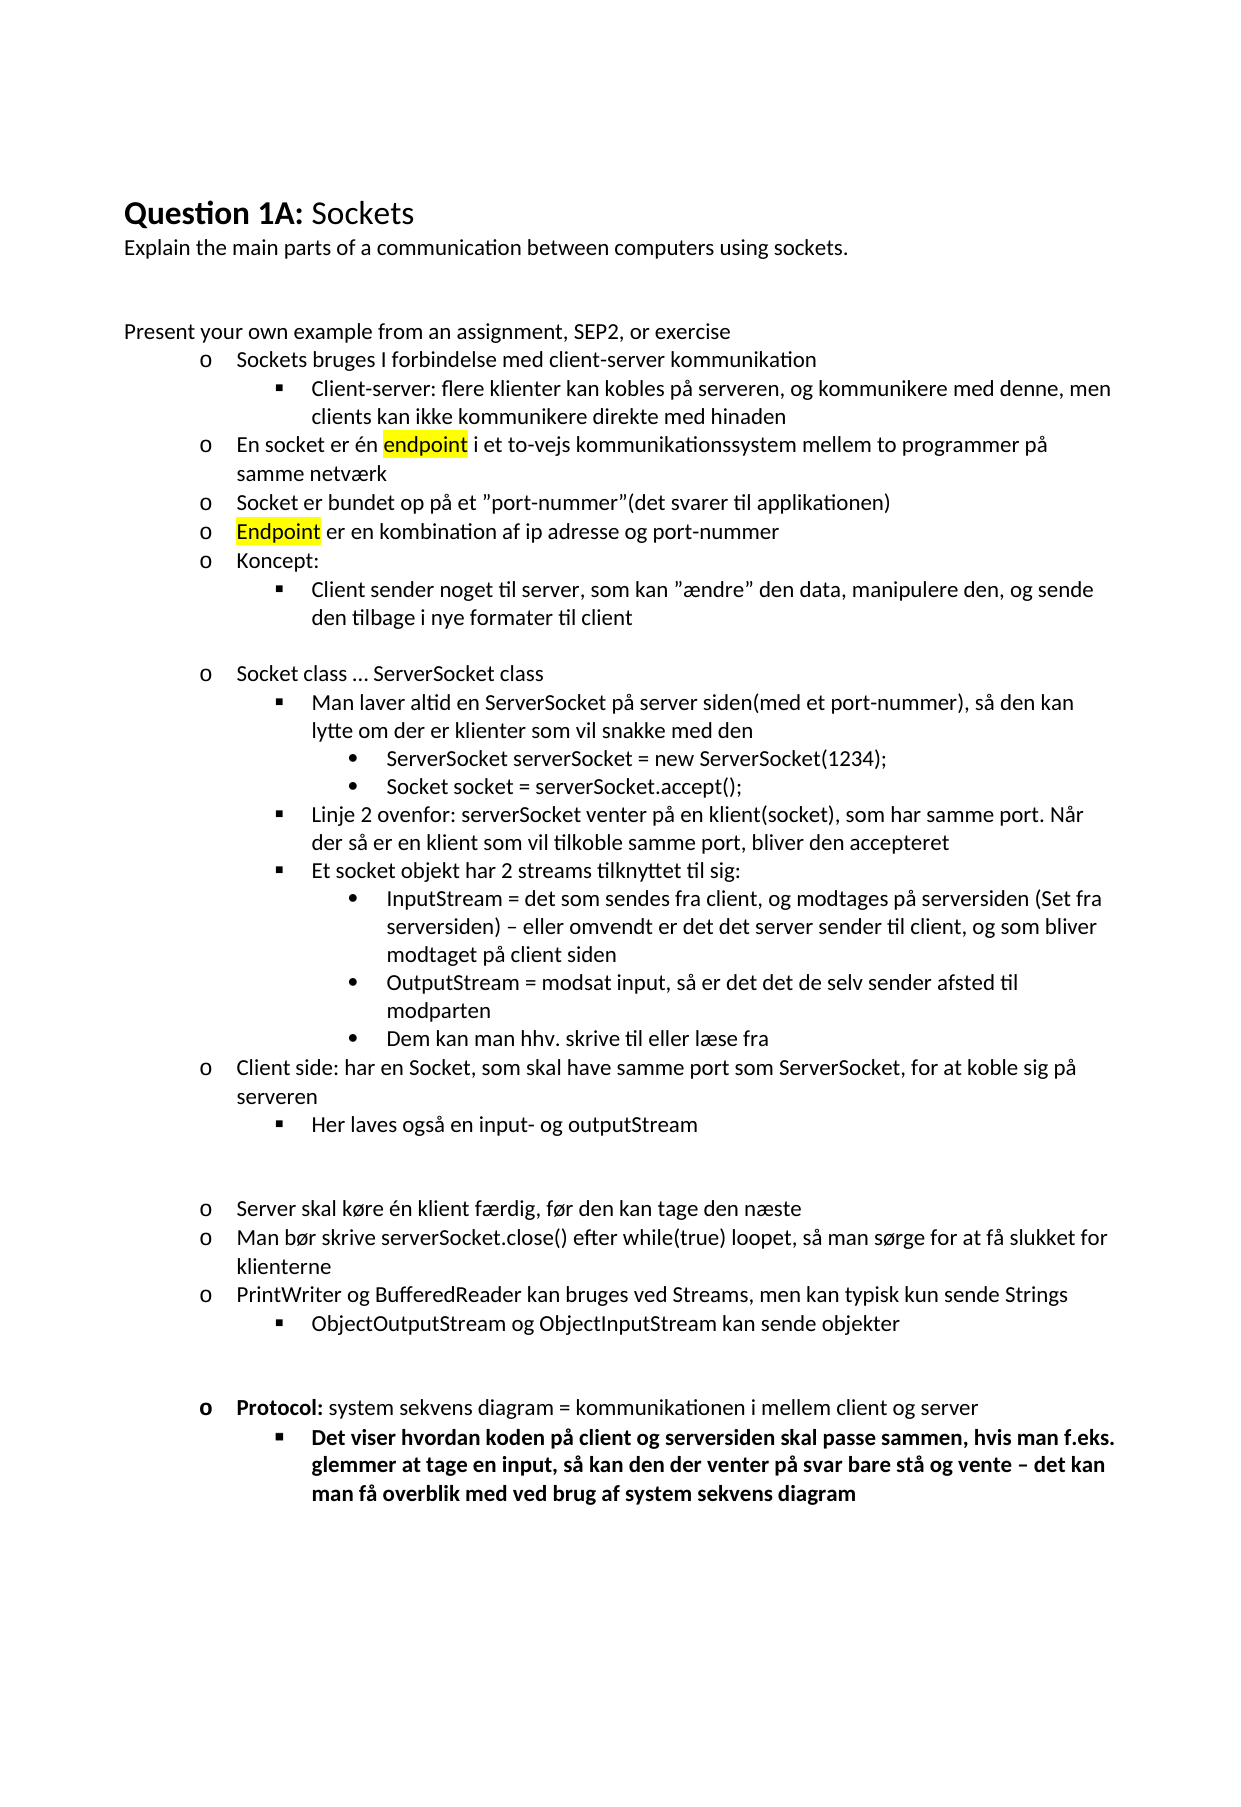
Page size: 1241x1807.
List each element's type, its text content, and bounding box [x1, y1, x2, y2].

text Question 1A: Sockets [124, 192, 1120, 233]
list ServerSocket serverSocket = new ServerSocket(1234); [349, 744, 1120, 772]
list Et socket objekt har 2 streams tilknyttet til sig: [274, 856, 1120, 884]
list Her laves også en input- og outputStream [274, 1110, 1120, 1138]
list Linje 2 ovenfor: serverSocket venter på en klient(socket), som har samme port. Når der så er en klient som vil tilkoble samme port, bliver den accepteret [274, 800, 1120, 856]
list InputStream = det som sendes fra client, og modtages på serversiden (Set fra serversiden) – eller omvendt er det det server sender til client, og som bliver modtaget på client siden [349, 884, 1120, 968]
list Sockets bruges I forbindelse med client-server kommunikation [199, 345, 1120, 374]
list Det viser hvordan koden på client og serversiden skal passe sammen, hvis man f.eks. glemmer at tage en input, så kan den der venter på svar bare stå og vente – det kan man få overblik med ved brug af system sekvens diagram [274, 1423, 1120, 1507]
list Server skal køre én klient færdig, før den kan tage den næste [199, 1194, 1120, 1223]
list Protocol: system sekvens diagram = kommunikationen i mellem client og server [199, 1393, 1120, 1423]
list OutputStream = modsat input, så er det det de selv sender afsted til modparten [349, 968, 1120, 1024]
list Endpoint er en kombination af ip adresse og port-nummer [199, 517, 1120, 546]
text Explain the main parts of a communication between computers using sockets. [124, 233, 1120, 261]
list Socket er bundet op på et ”port-nummer”(det svarer til applikationen) [199, 488, 1120, 517]
list En socket er én endpoint i et to-vejs kommunikationssystem mellem to programmer på samme netværk [199, 430, 1120, 488]
list Socket socket = serverSocket.accept(); [349, 772, 1120, 800]
list PrintWriter og BufferedReader kan bruges ved Streams, men kan typisk kun sende Strings [199, 1280, 1120, 1309]
list Dem kan man hhv. skrive til eller læse fra [349, 1024, 1120, 1053]
list Koncept: [199, 546, 1120, 575]
text Present your own example from an assignment, SEP2, or exercise [124, 317, 1120, 345]
list Client side: har en Socket, som skal have samme port som ServerSocket, for at koble sig på serveren [199, 1053, 1120, 1110]
list ObjectOutputStream og ObjectInputStream kan sende objekter [274, 1309, 1120, 1337]
list Socket class … ServerSocket class [199, 659, 1120, 688]
list Man laver altid en ServerSocket på server siden(med et port-nummer), så den kan lytte om der er klienter som vil snakke med den [274, 688, 1120, 744]
list Client sender noget til server, som kan ”ændre” den data, manipulere den, og sende den tilbage i nye formater til client [274, 575, 1120, 631]
list Client-server: flere klienter kan kobles på serveren, og kommunikere med denne, men clients kan ikke kommunikere direkte med hinaden [274, 374, 1120, 430]
list Man bør skrive serverSocket.close() efter while(true) loopet, så man sørge for at få slukket for klienterne [199, 1223, 1120, 1280]
